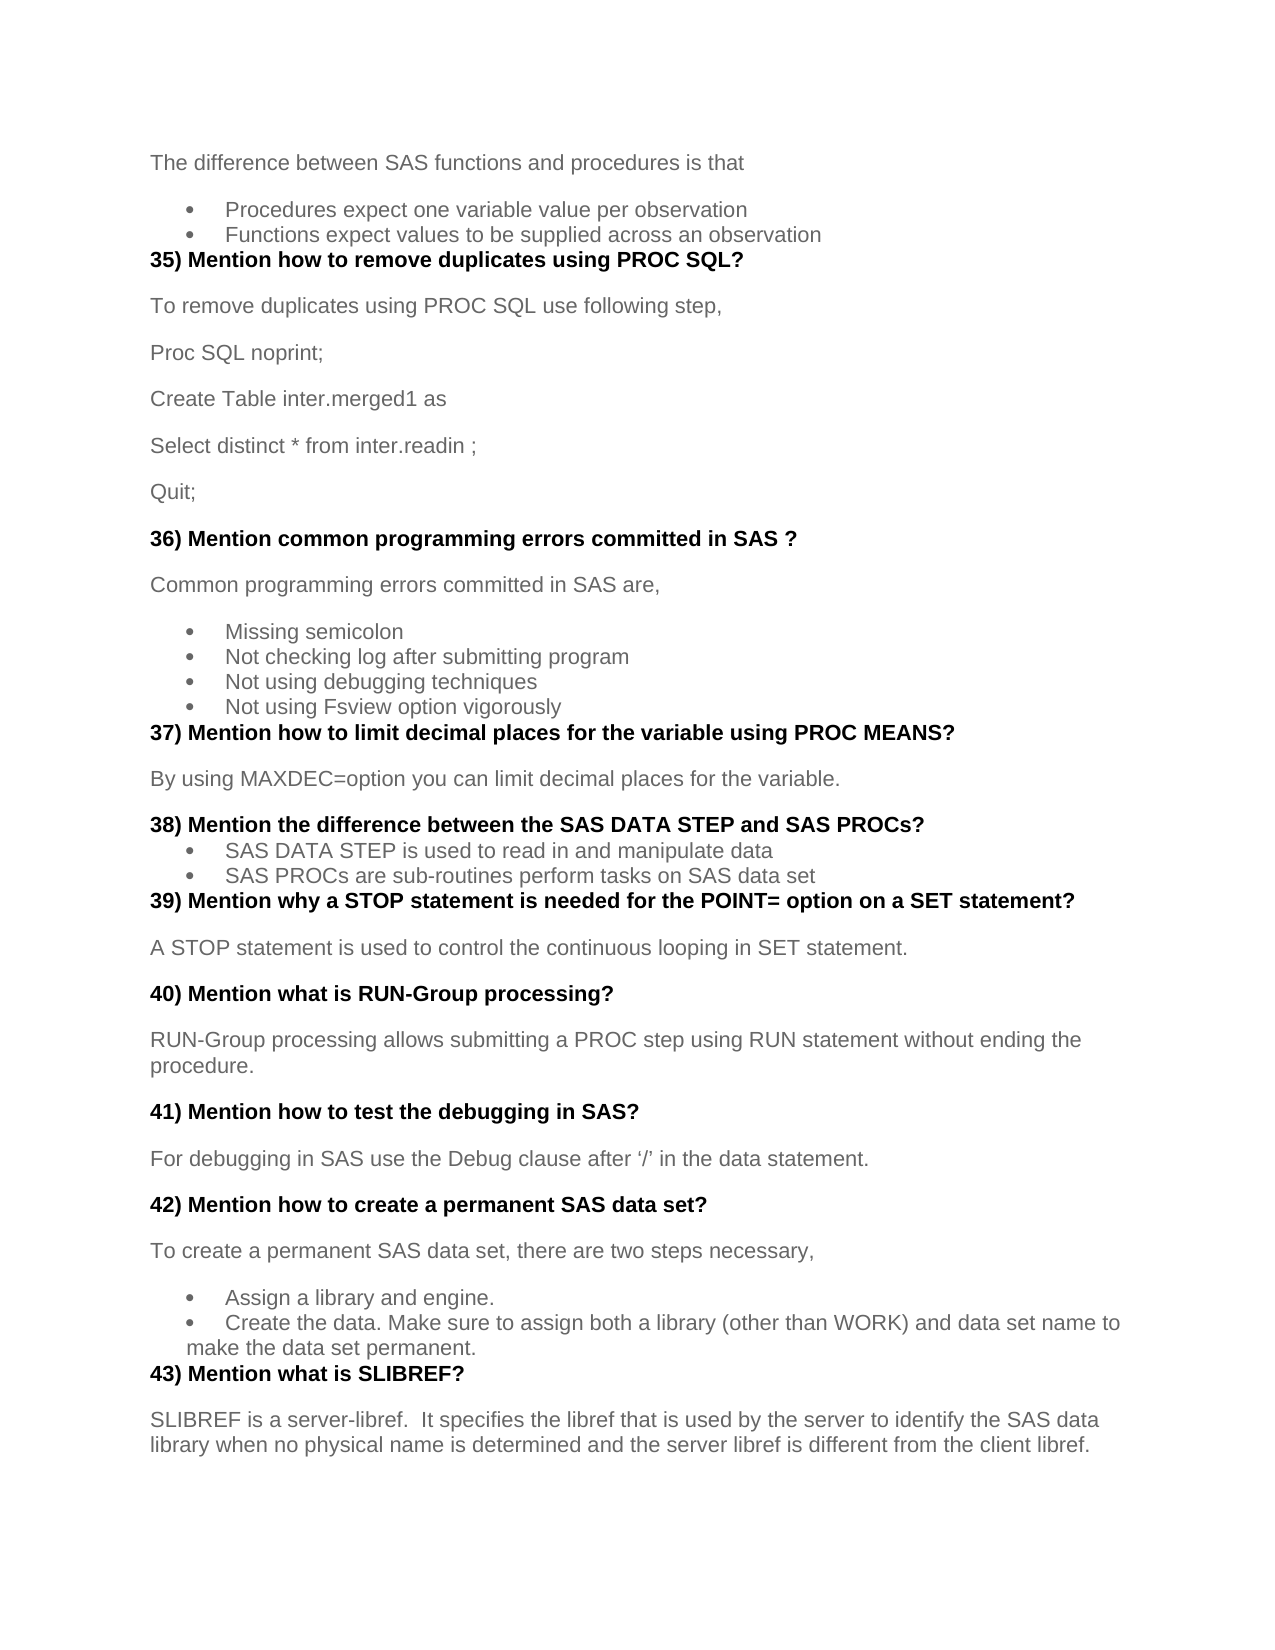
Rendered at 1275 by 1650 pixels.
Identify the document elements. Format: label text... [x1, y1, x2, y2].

text 42) Mention how to create a permanent SAS data set? [150, 1192, 1125, 1217]
text 36) Mention common programming errors committed in SAS ? [150, 526, 1125, 551]
text 43) Mention what is SLIBREF? [150, 1360, 1125, 1386]
list Assign a library and engine. [186, 1285, 1125, 1310]
text RUN-Group processing allows submitting a PROC step using RUN statement without ending the procedure. [150, 1027, 1125, 1078]
list Missing semicolon [186, 618, 1125, 644]
text Quit; [150, 479, 1125, 504]
text 35) Mention how to remove duplicates using PROC SQL? [150, 247, 1125, 272]
list SAS PROCs are sub-routines perform tasks on SAS data set [186, 863, 1125, 888]
text Select distinct * from inter.readin ; [150, 433, 1125, 458]
text 38) Mention the difference between the SAS DATA STEP and SAS PROCs? [150, 812, 1125, 837]
list Not using debugging techniques [186, 669, 1125, 694]
text 41) Mention how to test the debugging in SAS? [150, 1099, 1125, 1124]
text Common programming errors committed in SAS are, [150, 572, 1125, 597]
list Not checking log after submitting program [186, 644, 1125, 669]
text SLIBREF is a server-libref. It specifies the libref that is used by the server to identify the SAS data library when no physical name is determined and the server libref is different from the client libref. [150, 1407, 1125, 1457]
list Not using Fsview option vigorously [186, 694, 1125, 719]
text Proc SQL noprint; [150, 340, 1125, 365]
list Functions expect values to be supplied across an observation [186, 222, 1125, 247]
text For debugging in SAS use the Debug clause after ‘/’ in the data statement. [150, 1145, 1125, 1171]
text The difference between SAS functions and procedures is that [150, 150, 1125, 175]
list Procedures expect one variable value per observation [186, 196, 1125, 222]
list Create the data. Make sure to assign both a library (other than WORK) and data set name to make the data set permanent. [186, 1310, 1125, 1360]
text 40) Mention what is RUN-Group processing? [150, 981, 1125, 1006]
text A STOP statement is used to control the continuous looping in SET statement. [150, 934, 1125, 959]
text 39) Mention why a STOP statement is needed for the POINT= option on a SET statement? [150, 888, 1125, 913]
text Create Table inter.merged1 as [150, 386, 1125, 411]
text 37) Mention how to limit decimal places for the variable using PROC MEANS? [150, 719, 1125, 744]
text To remove duplicates using PROC SQL use following step, [150, 293, 1125, 318]
text By using MAXDEC=option you can limit decimal places for the variable. [150, 766, 1125, 791]
list SAS DATA STEP is used to read in and manipulate data [186, 837, 1125, 863]
text To create a permanent SAS data set, there are two steps necessary, [150, 1238, 1125, 1263]
